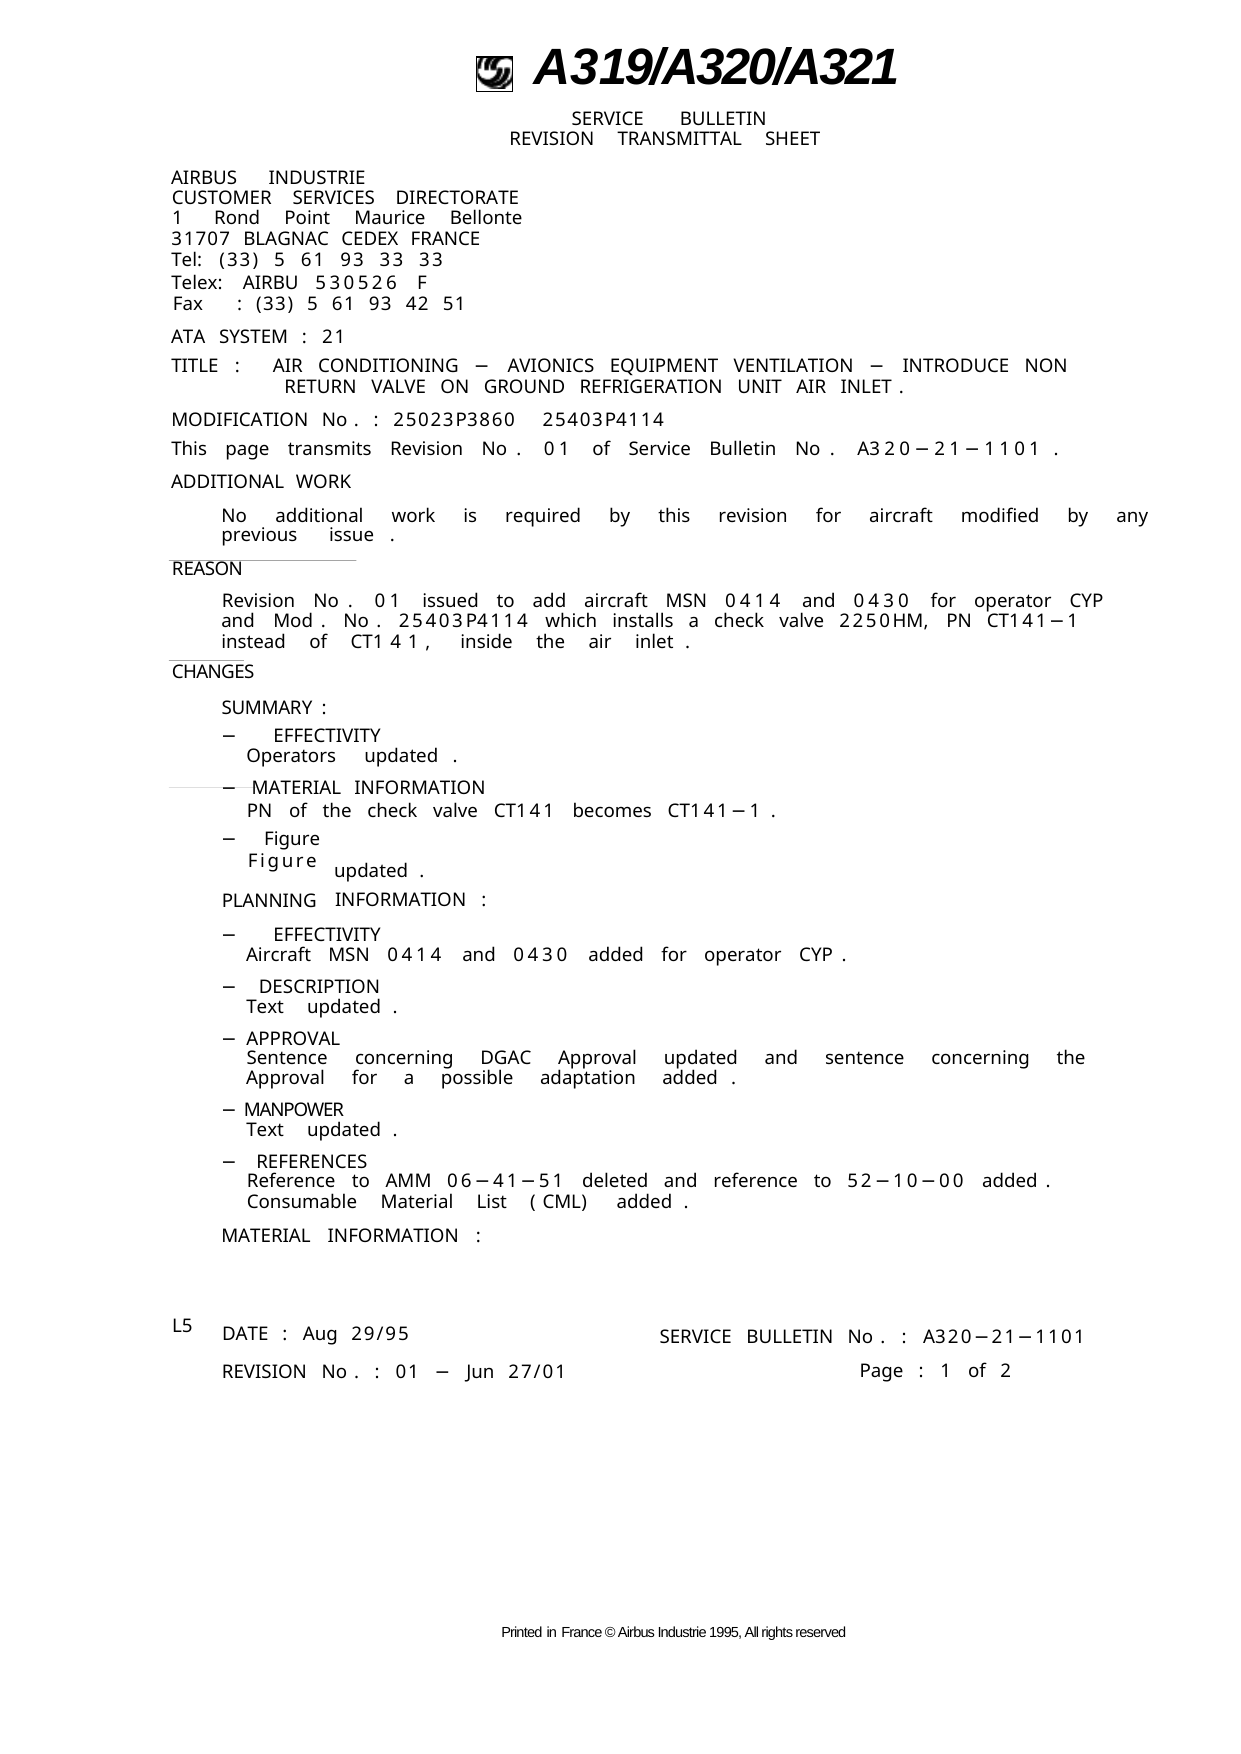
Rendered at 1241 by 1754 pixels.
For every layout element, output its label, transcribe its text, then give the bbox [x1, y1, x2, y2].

text SERVICE BULLETIN [571, 112, 1171, 128]
text Revision No . 01 issued to add aircraft MSN 0414 and 0430 for operator CYP and Mod . No . 25403P4114 which installs a check valve 2250HM, PN CT141−1 instead of CT141, inside the air inlet . [221, 591, 1133, 654]
text DATE : Aug 29/95 [222, 1325, 649, 1345]
text Consumable Material List (CML) added . [247, 1192, 1171, 1213]
text − REFERENCES [221, 1153, 1171, 1172]
text MATERIAL INFORMATION : [221, 1223, 1171, 1247]
text REVISION No . : 01 − Jun 27/01 [222, 1365, 468, 1382]
text Fax : (33) 5 61 93 42 51 [173, 293, 1171, 314]
text REVISION No . : 01 − Jun 27/01 [467, 1365, 649, 1382]
text − EFFECTIVITY [221, 727, 1171, 747]
text Figure [248, 853, 323, 873]
text L5 [182, 1318, 222, 1336]
text Approval for a possible adaptation added . [246, 1069, 1171, 1089]
text SERVICE BULLETIN No . : A320−21−1101 [659, 1325, 1171, 1348]
text Text updated . [246, 997, 1171, 1017]
text CUSTOMER SERVICES DIRECTORATE [172, 191, 1171, 208]
text CHANGES [172, 665, 1171, 682]
text AIRBUS INDUSTRIE [171, 171, 1171, 188]
text Text updated . [246, 1121, 1171, 1140]
text − Figure [221, 829, 323, 849]
text Page : 1 of 2 [859, 1364, 1171, 1381]
text RETURN VALVE ON GROUND REFRIGERATION UNIT AIR INLET . [284, 380, 1171, 396]
text A319/A320/A321 [533, 47, 1171, 94]
text PLANNING [222, 891, 323, 908]
text REVISION TRANSMITTAL SHEET [509, 132, 1171, 149]
text No additional work is required by this revision for aircraft modified by any [221, 506, 1171, 526]
text Tel: (33) 5 61 93 33 33 [171, 251, 1171, 270]
text Operators updated . [246, 747, 1171, 767]
text REASON [172, 562, 1171, 579]
text Telex: AIRBU 530526 F [171, 276, 1171, 293]
text ATA SYSTEM : 21 [171, 325, 1171, 348]
text − MATERIAL INFORMATION [221, 779, 1171, 798]
text − APPROVAL [221, 1029, 1171, 1049]
text 31707 BLAGNAC CEDEX FRANCE [171, 231, 1171, 248]
text This page transmits Revision No . 01 of Service Bulletin No . A320−21−1101 . [171, 439, 1171, 459]
picture [477, 57, 513, 89]
text updated . [334, 861, 1171, 881]
text PN of the check valve CT141 becomes CT141−1 . [247, 798, 1171, 822]
text Sentence concerning DGAC Approval updated and sentence concerning the [246, 1049, 1171, 1069]
text SUMMARY : [221, 696, 1171, 719]
text MODIFICATION No . : 25023P3860 25403P4114 [171, 408, 1171, 432]
text INFORMATION : [335, 893, 1171, 910]
text − EFFECTIVITY [221, 926, 1171, 946]
text ADDITIONAL WORK [171, 476, 1171, 492]
text − MANPOWER [221, 1101, 1171, 1120]
text Aircraft MSN 0414 and 0430 added for operator CYP . [246, 946, 1171, 966]
text Reference to AMM 06−41−51 deleted and reference to 52−10−00 added . [247, 1172, 1171, 1192]
text 1 Rond Point Maurice Bellonte [172, 211, 1171, 228]
text TITLE : AIR CONDITIONING − AVIONICS EQUIPMENT VENTILATION − INTRODUCE NON [171, 356, 1171, 377]
text previous issue . [221, 526, 1171, 546]
text − DESCRIPTION [221, 978, 1171, 997]
